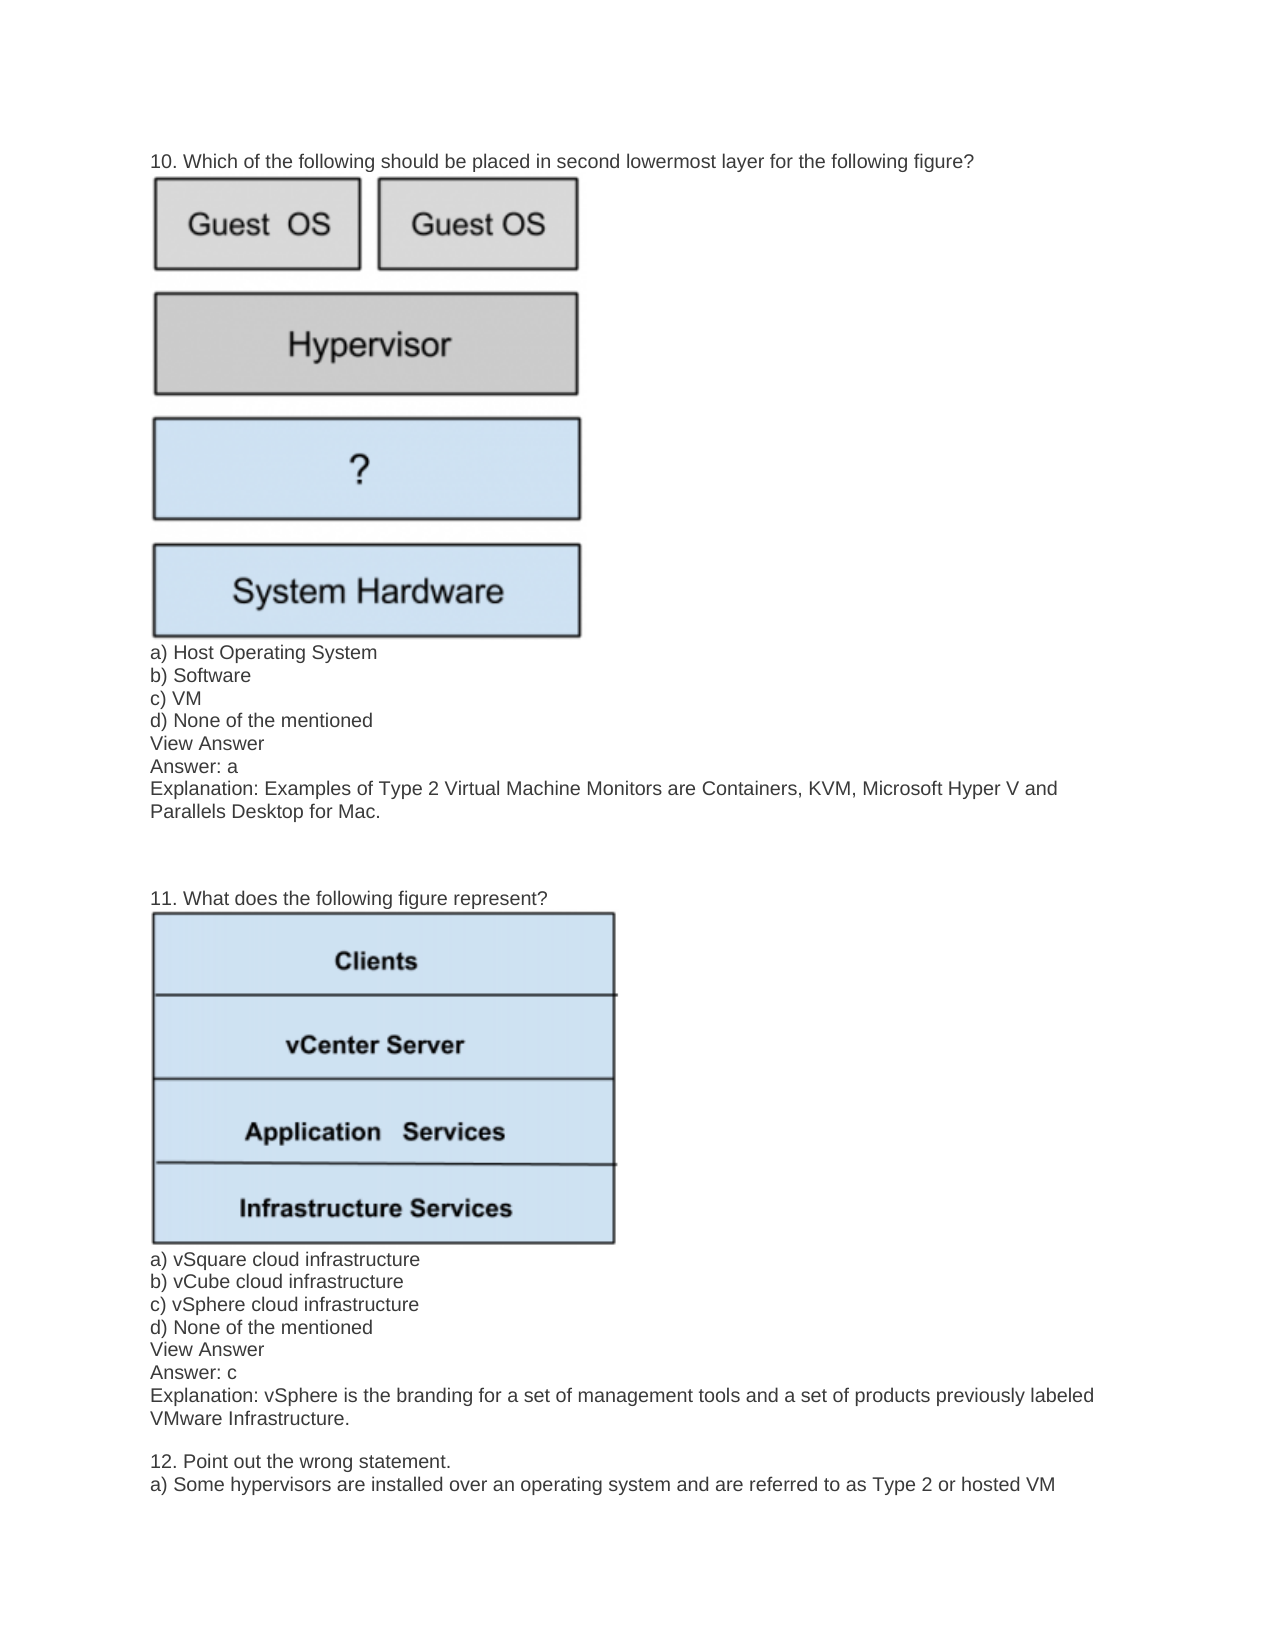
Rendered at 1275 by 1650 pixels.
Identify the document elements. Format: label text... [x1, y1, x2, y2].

text Answer: c Explanation: vSphere is the branding for a set of management tools and a set of products previously labeled VMware Infrastructure. [150, 1361, 1125, 1429]
picture [150, 909, 619, 1248]
text Answer: a Explanation: Examples of Type 2 Virtual Machine Monitors are Containers, KVM, Microsoft Hyper V and Parallels Desktop for Mac. [150, 754, 1125, 823]
picture [150, 172, 587, 641]
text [150, 1450, 1125, 1495]
